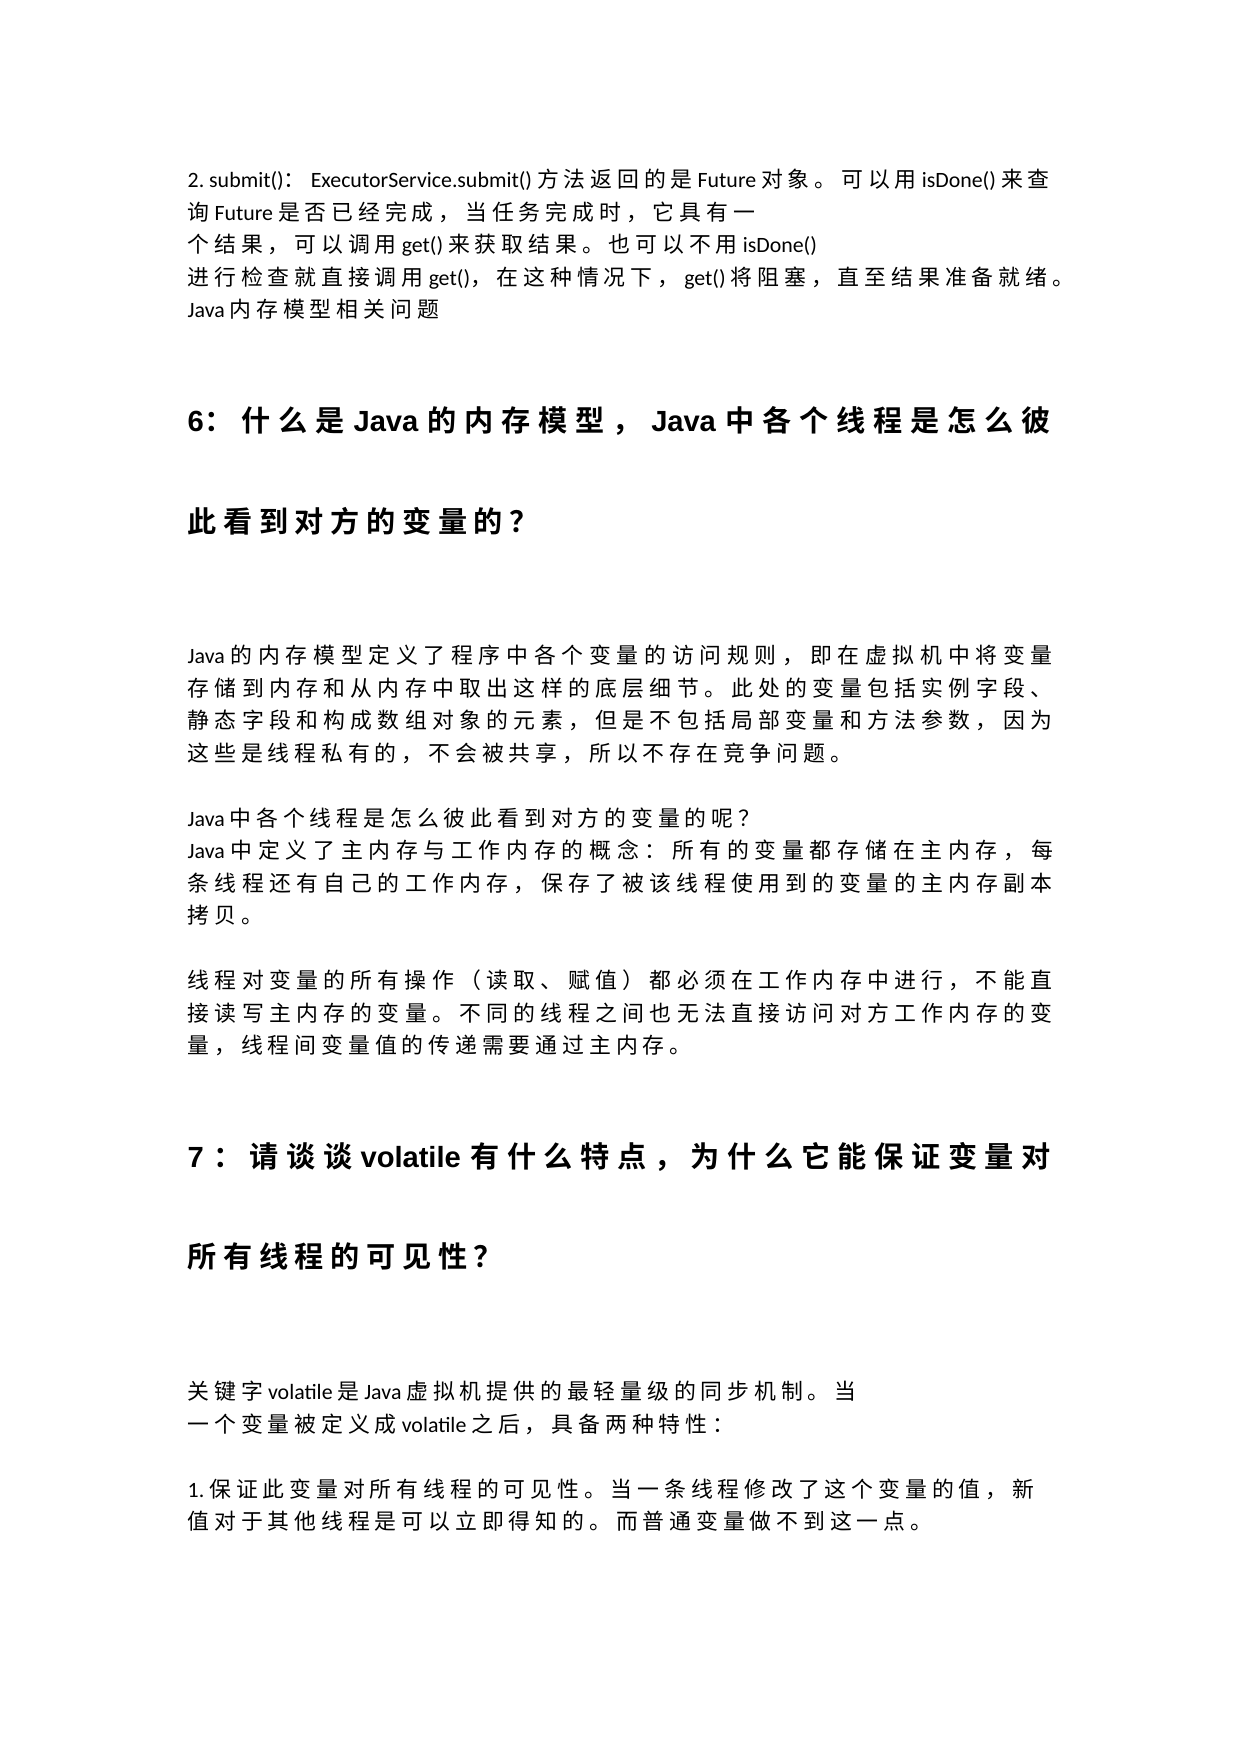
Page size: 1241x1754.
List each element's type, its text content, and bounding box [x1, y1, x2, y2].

text 个 结 果 ， 可 以 调 用 get() 来 获 取 结 果 。 也 可 以 不 用 isDone() [187, 227, 1053, 259]
text 一 个 变 量 被 定 义 成 volatile 之 后 ， 具 备 两 种 特 性 ： [187, 1406, 1053, 1439]
text 关 键 字 volatile 是 Java 虚 拟 机 提 供 的 最 轻 量 级 的 同 步 机 制 。 当 [187, 1374, 1053, 1406]
text 进 行 检 查 就 直 接 调 用 get()， 在 这 种 情 况 下 ， get() 将 阻 塞 ， 直 至 结 果 准 备 就 绪 。Java 内 存 模 型 相 关 问 题 [187, 259, 1053, 324]
subtitle 6： 什 么 是 Java 的 内 存 模 型 ， Java 中 各 个 线 程 是 怎 么 彼 此 看 到 对 方 的 变 量 的 ？ [187, 386, 1053, 552]
text 2. submit()： ExecutorService.submit() 方 法 返 回 的 是 Future 对 象 。 可 以 用 isDone() 来 查 询 Future 是 否 已 经 完 成 ， 当 任 务 完 成 时 ， 它 具 有 一 [187, 162, 1053, 227]
text 线 程 对 变 量 的 所 有 操 作 （ 读 取 、 赋 值 ） 都 必 须 在 工 作 内 存 中 进 行 ， 不 能 直 接 读 写 主 内 存 的 变 量 。 不 同 的 线 程 之 间 也 无 法 直 接 访 问 对 方 工 作 内 存 的 变 量 ， 线 程 间 变 量 值 的 传 递 需 要 通 过 主 内 存 。 [187, 963, 1053, 1060]
text Java 中 各 个 线 程 是 怎 么 彼 此 看 到 对 方 的 变 量 的 呢 ？ [187, 800, 1053, 833]
subtitle 7 ： 请 谈 谈 volatile 有 什 么 特 点 ， 为 什 么 它 能 保 证 变 量 对 所 有 线 程 的 可 见 性 ？ [187, 1122, 1053, 1288]
text Java 的 内 存 模 型 定 义 了 程 序 中 各 个 变 量 的 访 问 规 则 ， 即 在 虚 拟 机 中 将 变 量 存 储 到 内 存 和 从 内 存 中 取 出 这 样 的 底 层 细 节 。 此 处 的 变 量 包 括 实 例 字 段 、 静 态 字 段 和 构 成 数 组 对 象 的 元 素 ， 但 是 不 包 括 局 部 变 量 和 方 法 参 数 ， 因 为 这 些 是 线 程 私 有 的 ， 不 会 被 共 享 ， 所 以 不 存 在 竞 争 问 题 。 [187, 638, 1053, 768]
text Java 中 定 义 了 主 内 存 与 工 作 内 存 的 概 念 ： 所 有 的 变 量 都 存 储 在 主 内 存 ， 每 条 线 程 还 有 自 己 的 工 作 内 存 ， 保 存 了 被 该 线 程 使 用 到 的 变 量 的 主 内 存 副 本 拷 贝 。 [187, 833, 1053, 930]
list 保 证 此 变 量 对 所 有 线 程 的 可 见 性 。 当 一 条 线 程 修 改 了 这 个 变 量 的 值 ， 新 值 对 于 其 他 线 程 是 可 以 立 即 得 知 的 。 而 普 通 变 量 做 不 到 这 一 点 。 [187, 1471, 1053, 1536]
